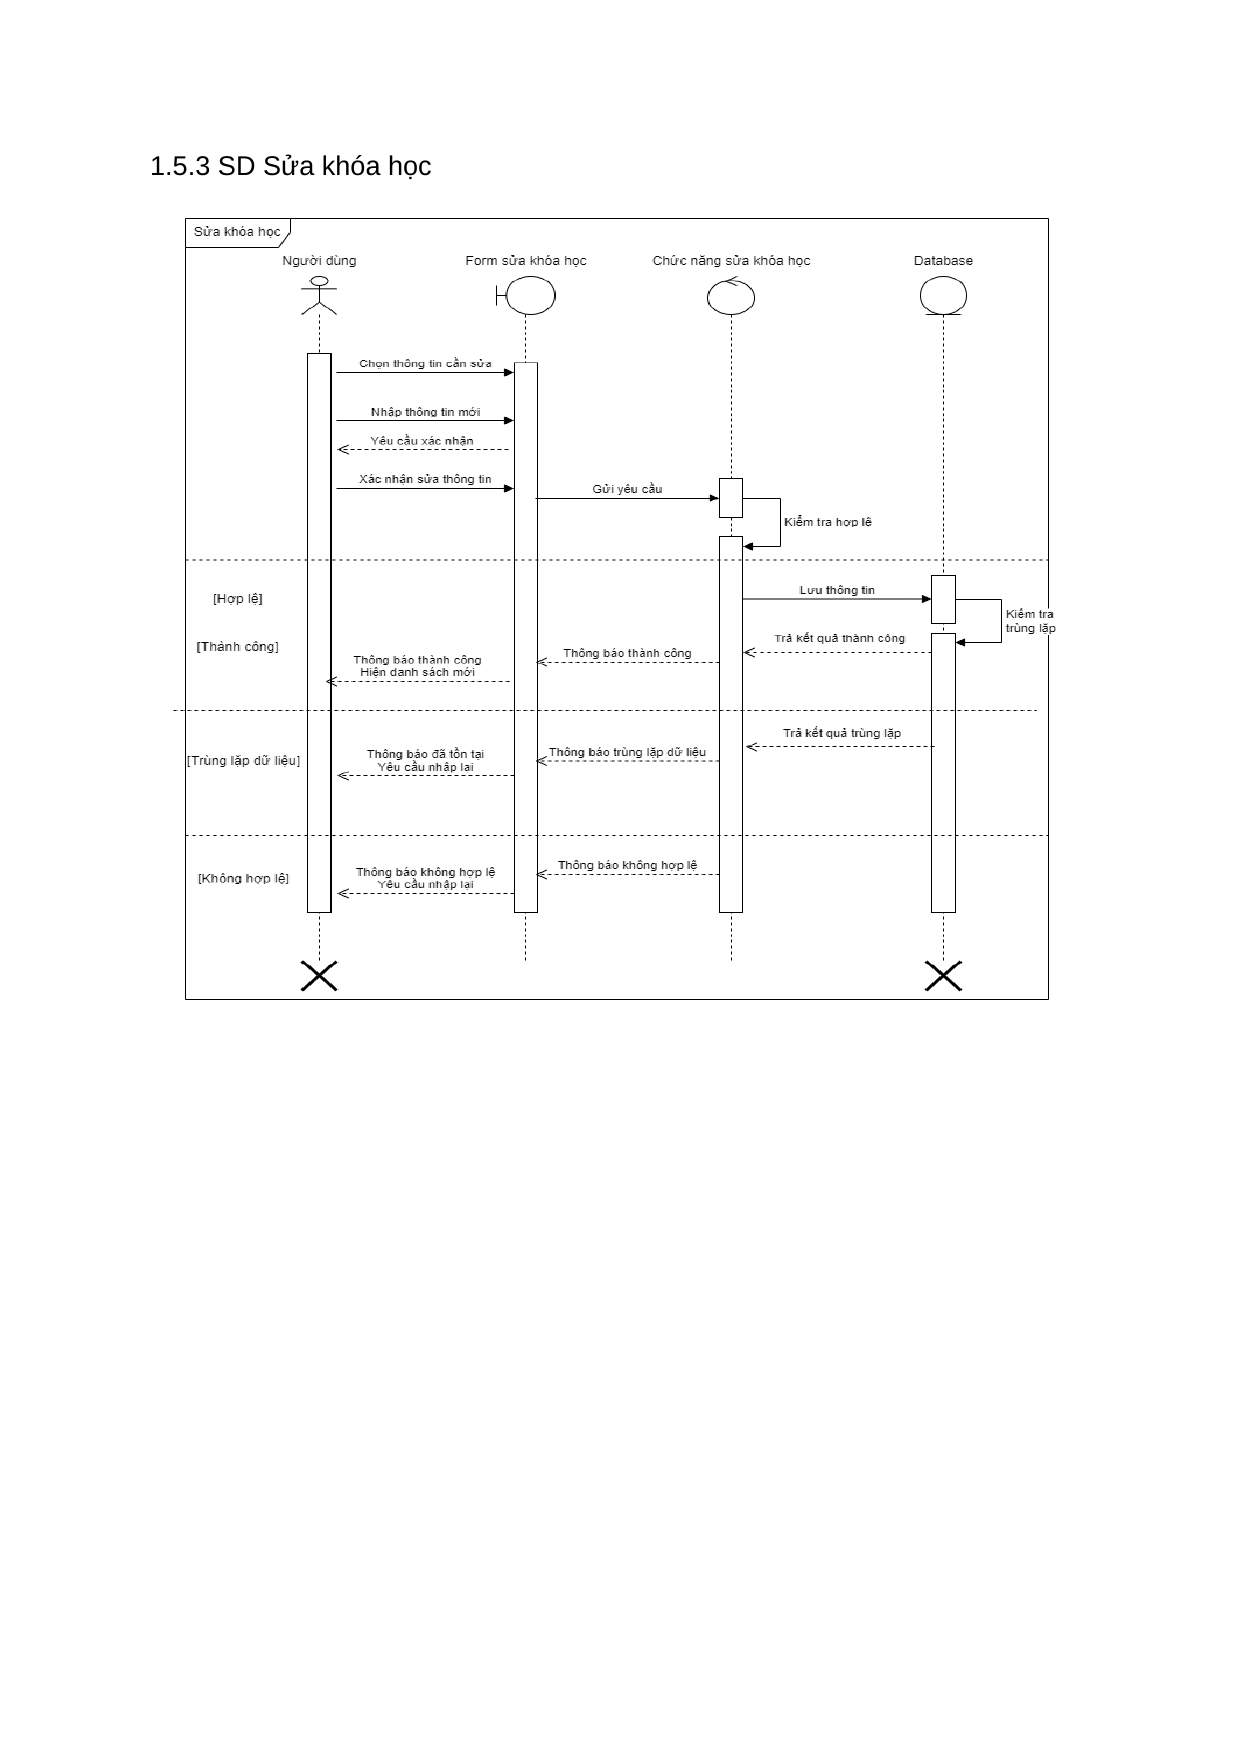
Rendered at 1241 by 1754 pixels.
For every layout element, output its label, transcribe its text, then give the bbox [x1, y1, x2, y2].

subtitle 1.5.3 SD Sửa khóa học [150, 150, 1090, 181]
picture [150, 198, 1080, 1019]
